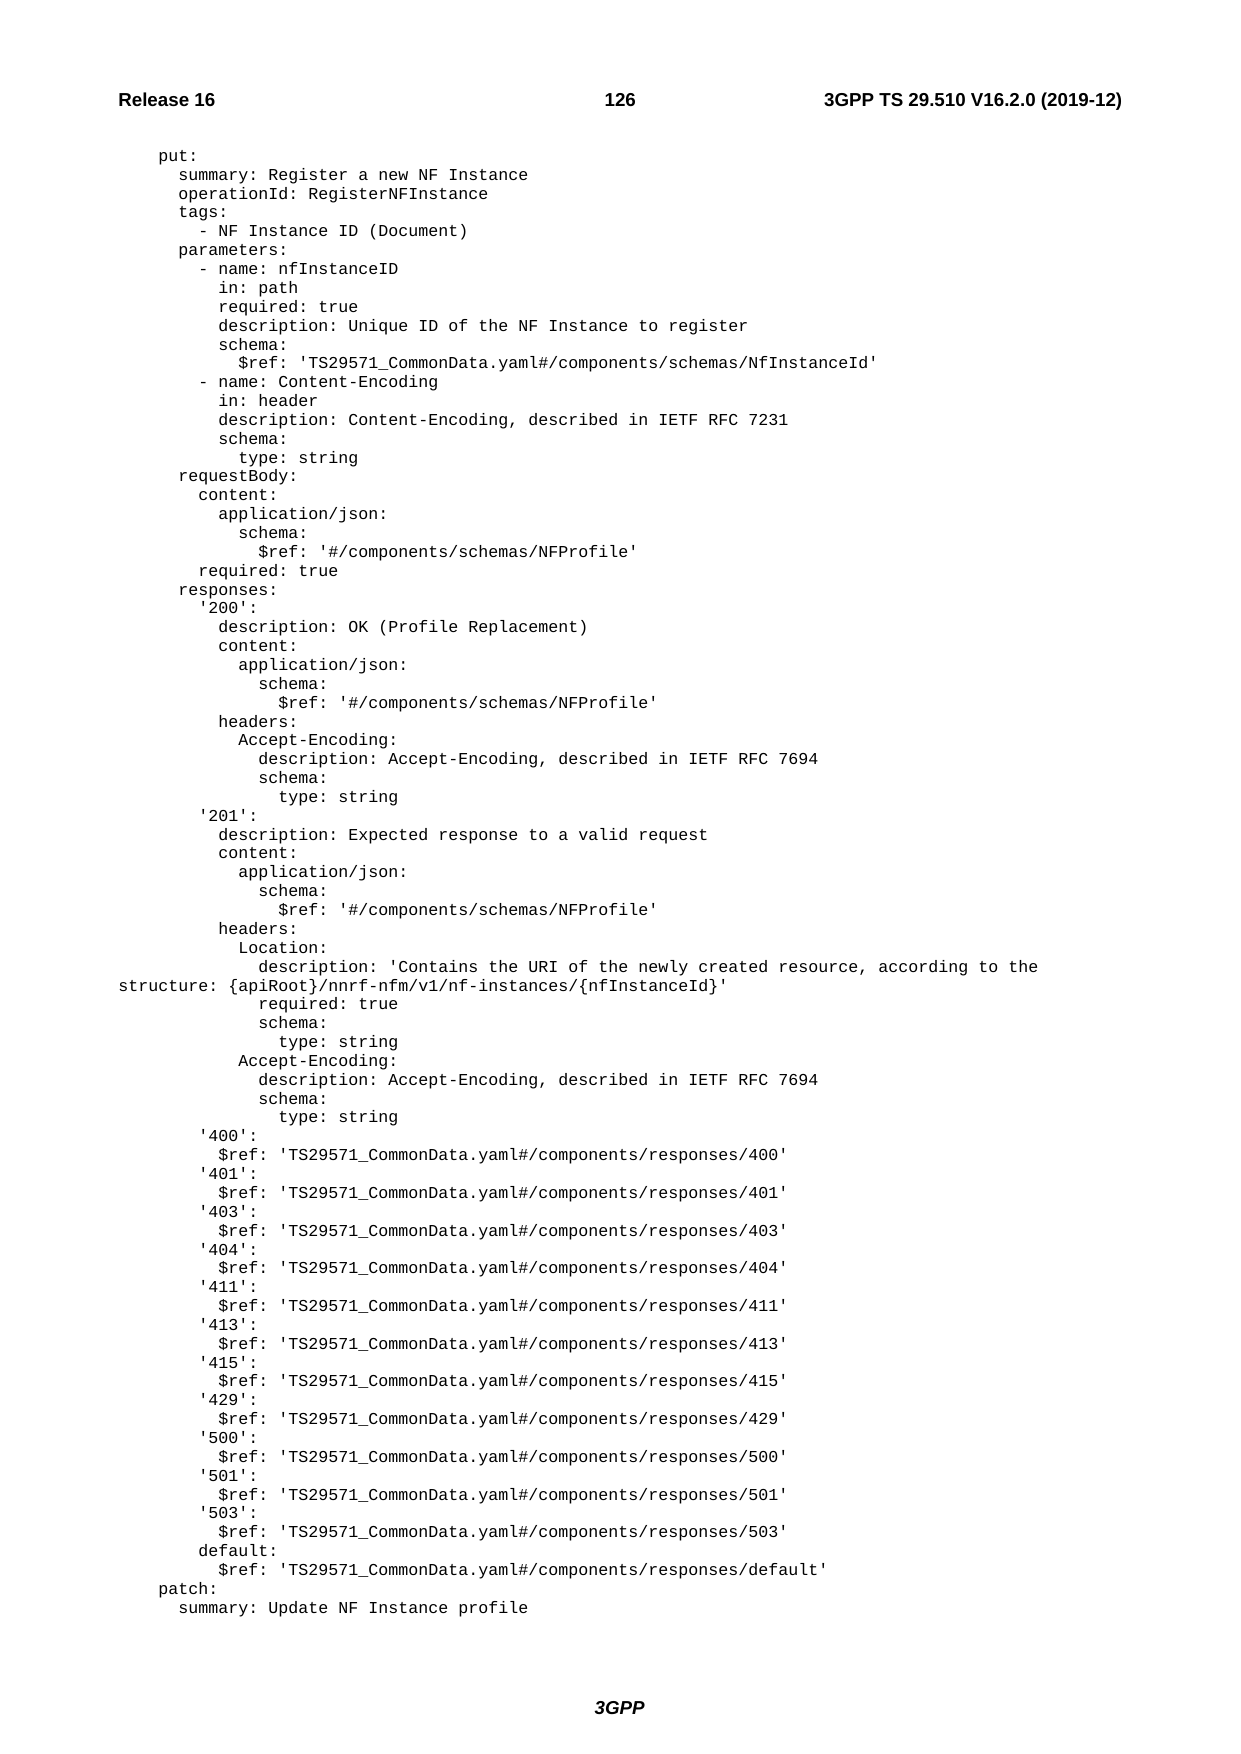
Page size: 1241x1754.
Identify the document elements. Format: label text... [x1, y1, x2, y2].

text schema: [118, 336, 1122, 355]
text content: [118, 845, 1122, 864]
text '411': [118, 1279, 1122, 1298]
text '500': [118, 1429, 1122, 1448]
text description: 'Contains the URI of the newly created resource, according to the structure: {apiRoot}/nnrf-nfm/v1/nf-instances/{nfInstanceId}' [118, 958, 1122, 996]
text application/json: [118, 864, 1122, 883]
text schema: [118, 883, 1122, 902]
text Accept-Encoding: [118, 1052, 1122, 1071]
text put: [118, 147, 1122, 166]
text '200': [118, 600, 1122, 619]
text description: Accept-Encoding, described in IETF RFC 7694 [118, 1071, 1122, 1090]
text type: string [118, 449, 1122, 468]
text $ref: 'TS29571_CommonData.yaml#/components/responses/415' [118, 1373, 1122, 1392]
text headers: [118, 713, 1122, 732]
text $ref: 'TS29571_CommonData.yaml#/components/responses/400' [118, 1147, 1122, 1166]
text summary: Register a new NF Instance [118, 166, 1122, 185]
text schema: [118, 1015, 1122, 1034]
text responses: [118, 581, 1122, 600]
text patch: [118, 1580, 1122, 1599]
text requestBody: [118, 468, 1122, 487]
text '403': [118, 1203, 1122, 1222]
text description: Content-Encoding, described in IETF RFC 7231 [118, 411, 1122, 430]
text parameters: [118, 242, 1122, 261]
text operationId: RegisterNFInstance [118, 185, 1122, 204]
text - name: Content-Encoding [118, 374, 1122, 393]
text - name: nfInstanceID [118, 261, 1122, 279]
text $ref: '#/components/schemas/NFProfile' [118, 543, 1122, 562]
text '413': [118, 1316, 1122, 1335]
text $ref: 'TS29571_CommonData.yaml#/components/responses/403' [118, 1222, 1122, 1241]
text summary: Update NF Instance profile [118, 1599, 1122, 1618]
text '400': [118, 1128, 1122, 1147]
text description: Accept-Encoding, described in IETF RFC 7694 [118, 751, 1122, 770]
text default: [118, 1543, 1122, 1562]
text $ref: '#/components/schemas/NFProfile' [118, 902, 1122, 921]
text $ref: 'TS29571_CommonData.yaml#/components/responses/411' [118, 1298, 1122, 1316]
text in: header [118, 393, 1122, 411]
text schema: [118, 524, 1122, 543]
text schema: [118, 770, 1122, 788]
text schema: [118, 675, 1122, 694]
text schema: [118, 1090, 1122, 1109]
text application/json: [118, 506, 1122, 524]
text schema: [118, 430, 1122, 449]
text '201': [118, 807, 1122, 826]
text '415': [118, 1354, 1122, 1373]
text $ref: 'TS29571_CommonData.yaml#/components/responses/503' [118, 1524, 1122, 1543]
text '401': [118, 1166, 1122, 1184]
text tags: [118, 204, 1122, 223]
text description: Expected response to a valid request [118, 826, 1122, 845]
text required: true [118, 996, 1122, 1015]
text Accept-Encoding: [118, 732, 1122, 751]
text $ref: 'TS29571_CommonData.yaml#/components/responses/501' [118, 1486, 1122, 1505]
text $ref: 'TS29571_CommonData.yaml#/components/responses/default' [118, 1562, 1122, 1580]
text type: string [118, 1109, 1122, 1128]
text $ref: 'TS29571_CommonData.yaml#/components/responses/429' [118, 1411, 1122, 1429]
text $ref: 'TS29571_CommonData.yaml#/components/responses/500' [118, 1448, 1122, 1467]
text $ref: 'TS29571_CommonData.yaml#/components/responses/404' [118, 1260, 1122, 1279]
text $ref: '#/components/schemas/NFProfile' [118, 694, 1122, 713]
text '429': [118, 1392, 1122, 1411]
text - NF Instance ID (Document) [118, 223, 1122, 242]
text '404': [118, 1241, 1122, 1260]
text application/json: [118, 657, 1122, 675]
text headers: [118, 921, 1122, 939]
text $ref: 'TS29571_CommonData.yaml#/components/responses/401' [118, 1184, 1122, 1203]
text description: OK (Profile Replacement) [118, 619, 1122, 638]
text $ref: 'TS29571_CommonData.yaml#/components/schemas/NfInstanceId' [118, 355, 1122, 374]
text in: path [118, 279, 1122, 298]
text required: true [118, 298, 1122, 317]
text type: string [118, 788, 1122, 807]
text description: Unique ID of the NF Instance to register [118, 317, 1122, 336]
text Location: [118, 939, 1122, 958]
text content: [118, 638, 1122, 657]
text $ref: 'TS29571_CommonData.yaml#/components/responses/413' [118, 1335, 1122, 1354]
text '503': [118, 1505, 1122, 1524]
text content: [118, 487, 1122, 506]
text type: string [118, 1034, 1122, 1052]
text required: true [118, 562, 1122, 581]
text '501': [118, 1467, 1122, 1486]
